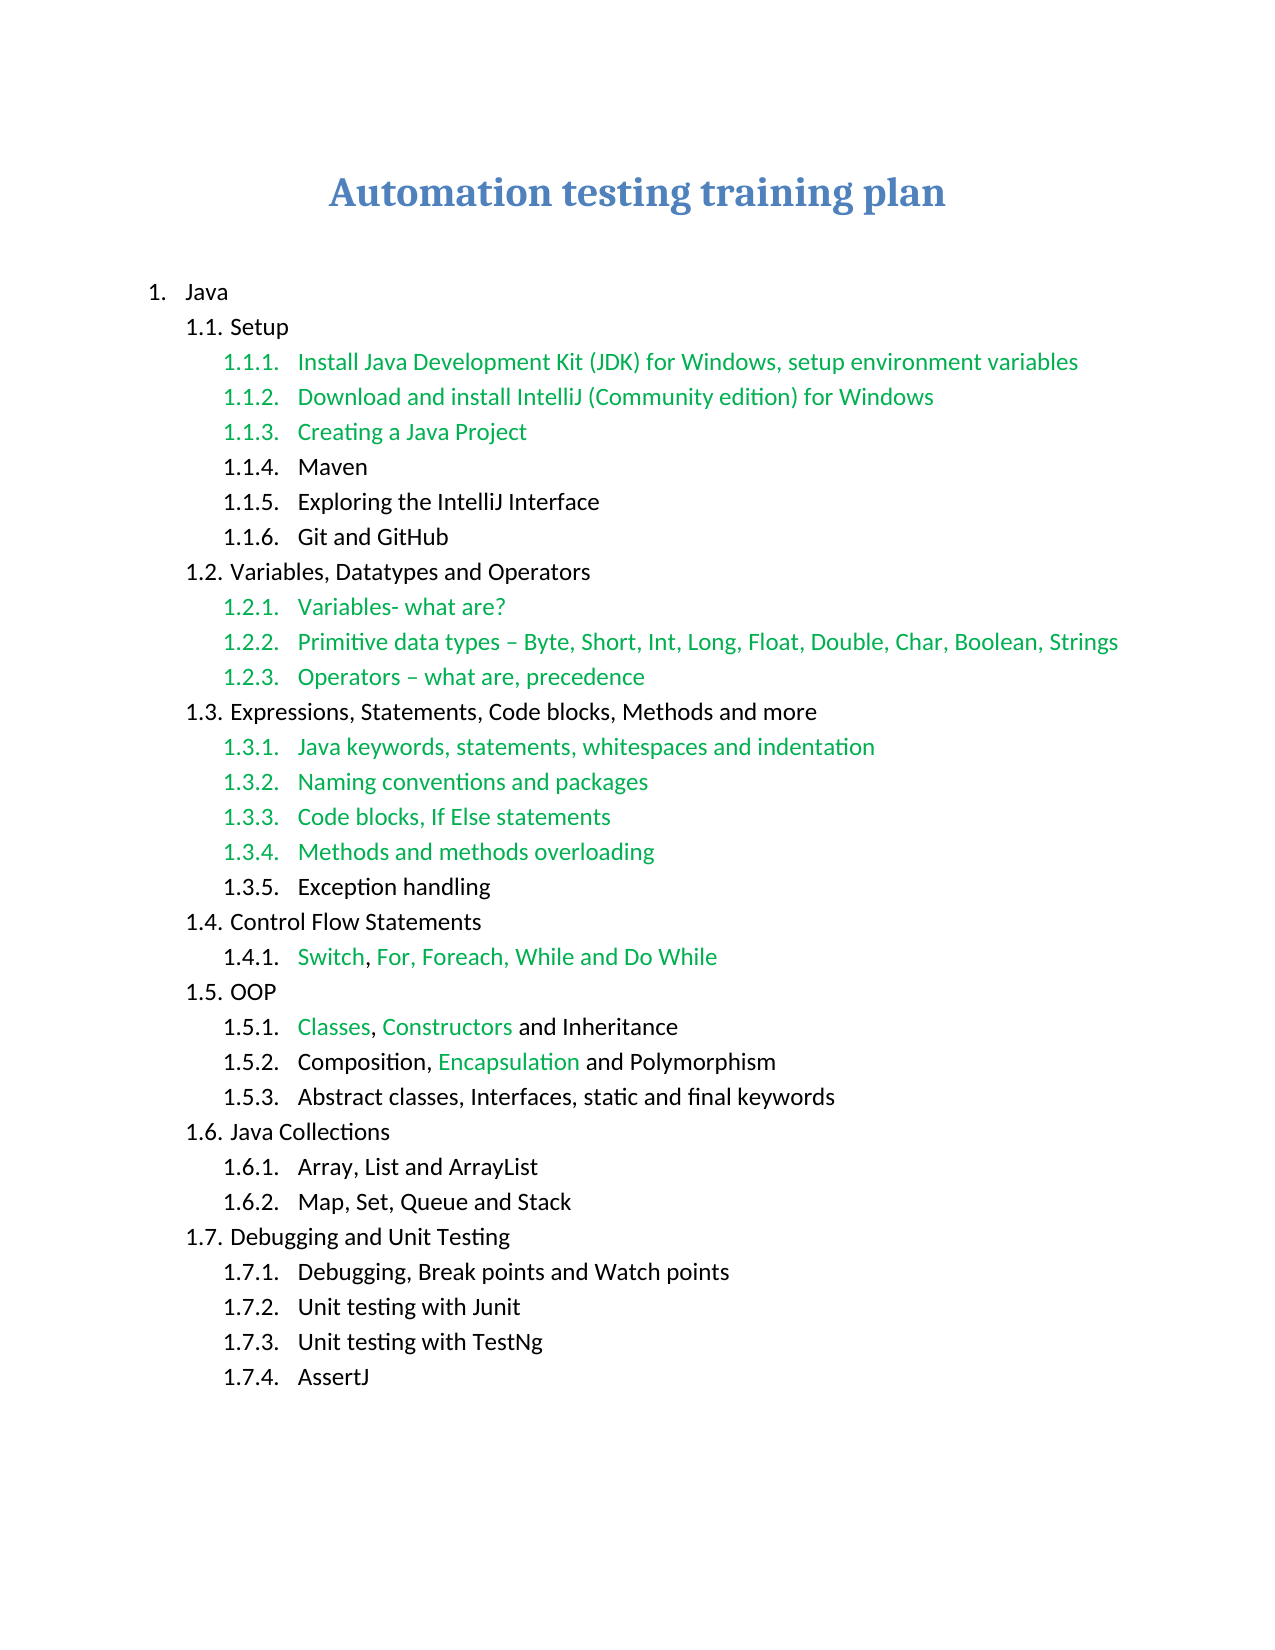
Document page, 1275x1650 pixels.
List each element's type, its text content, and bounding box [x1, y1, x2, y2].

list OOP [185, 977, 1127, 1007]
list Expressions, Statements, Code blocks, Methods and more [185, 697, 1127, 727]
list Download and install IntelliJ (Community edition) for Windows [223, 382, 1127, 412]
list Java Collections [185, 1117, 1127, 1147]
list Exploring the IntelliJ Interface [223, 487, 1127, 517]
list Control Flow Statements [185, 907, 1127, 937]
list Naming conventions and packages [223, 767, 1127, 797]
list Debugging and Unit Testing [185, 1222, 1127, 1252]
list Switch, For, Foreach, While and Do While [223, 942, 1127, 972]
list Composition, Encapsulation and Polymorphism [223, 1047, 1127, 1077]
list Git and GitHub [223, 522, 1127, 552]
subtitle Automation testing training plan [148, 168, 1127, 216]
list Install Java Development Kit (JDK) for Windows, setup environment variables [223, 347, 1127, 377]
list Unit testing with TestNg [223, 1327, 1127, 1357]
list Operators – what are, precedence [223, 662, 1127, 692]
list Maven [223, 452, 1127, 482]
list Setup [185, 312, 1127, 342]
list Abstract classes, Interfaces, static and final keywords [223, 1082, 1127, 1112]
list Variables, Datatypes and Operators [185, 557, 1127, 587]
list Classes, Constructors and Inheritance [223, 1012, 1127, 1042]
list Variables- what are? [223, 592, 1127, 622]
list Array, List and ArrayList [223, 1152, 1127, 1182]
list Primitive data types – Byte, Short, Int, Long, Float, Double, Char, Boolean, Strings [223, 627, 1127, 657]
list AssertJ [223, 1362, 1127, 1392]
list Creating a Java Project [223, 417, 1127, 447]
list Map, Set, Queue and Stack [223, 1187, 1127, 1217]
list Methods and methods overloading [223, 837, 1127, 867]
list Code blocks, If Else statements [223, 802, 1127, 832]
list Unit testing with Junit [223, 1292, 1127, 1322]
list Debugging, Break points and Watch points [223, 1257, 1127, 1287]
list Java [148, 277, 1127, 307]
list Java keywords, statements, whitespaces and indentation [223, 732, 1127, 762]
list Exception handling [223, 872, 1127, 902]
